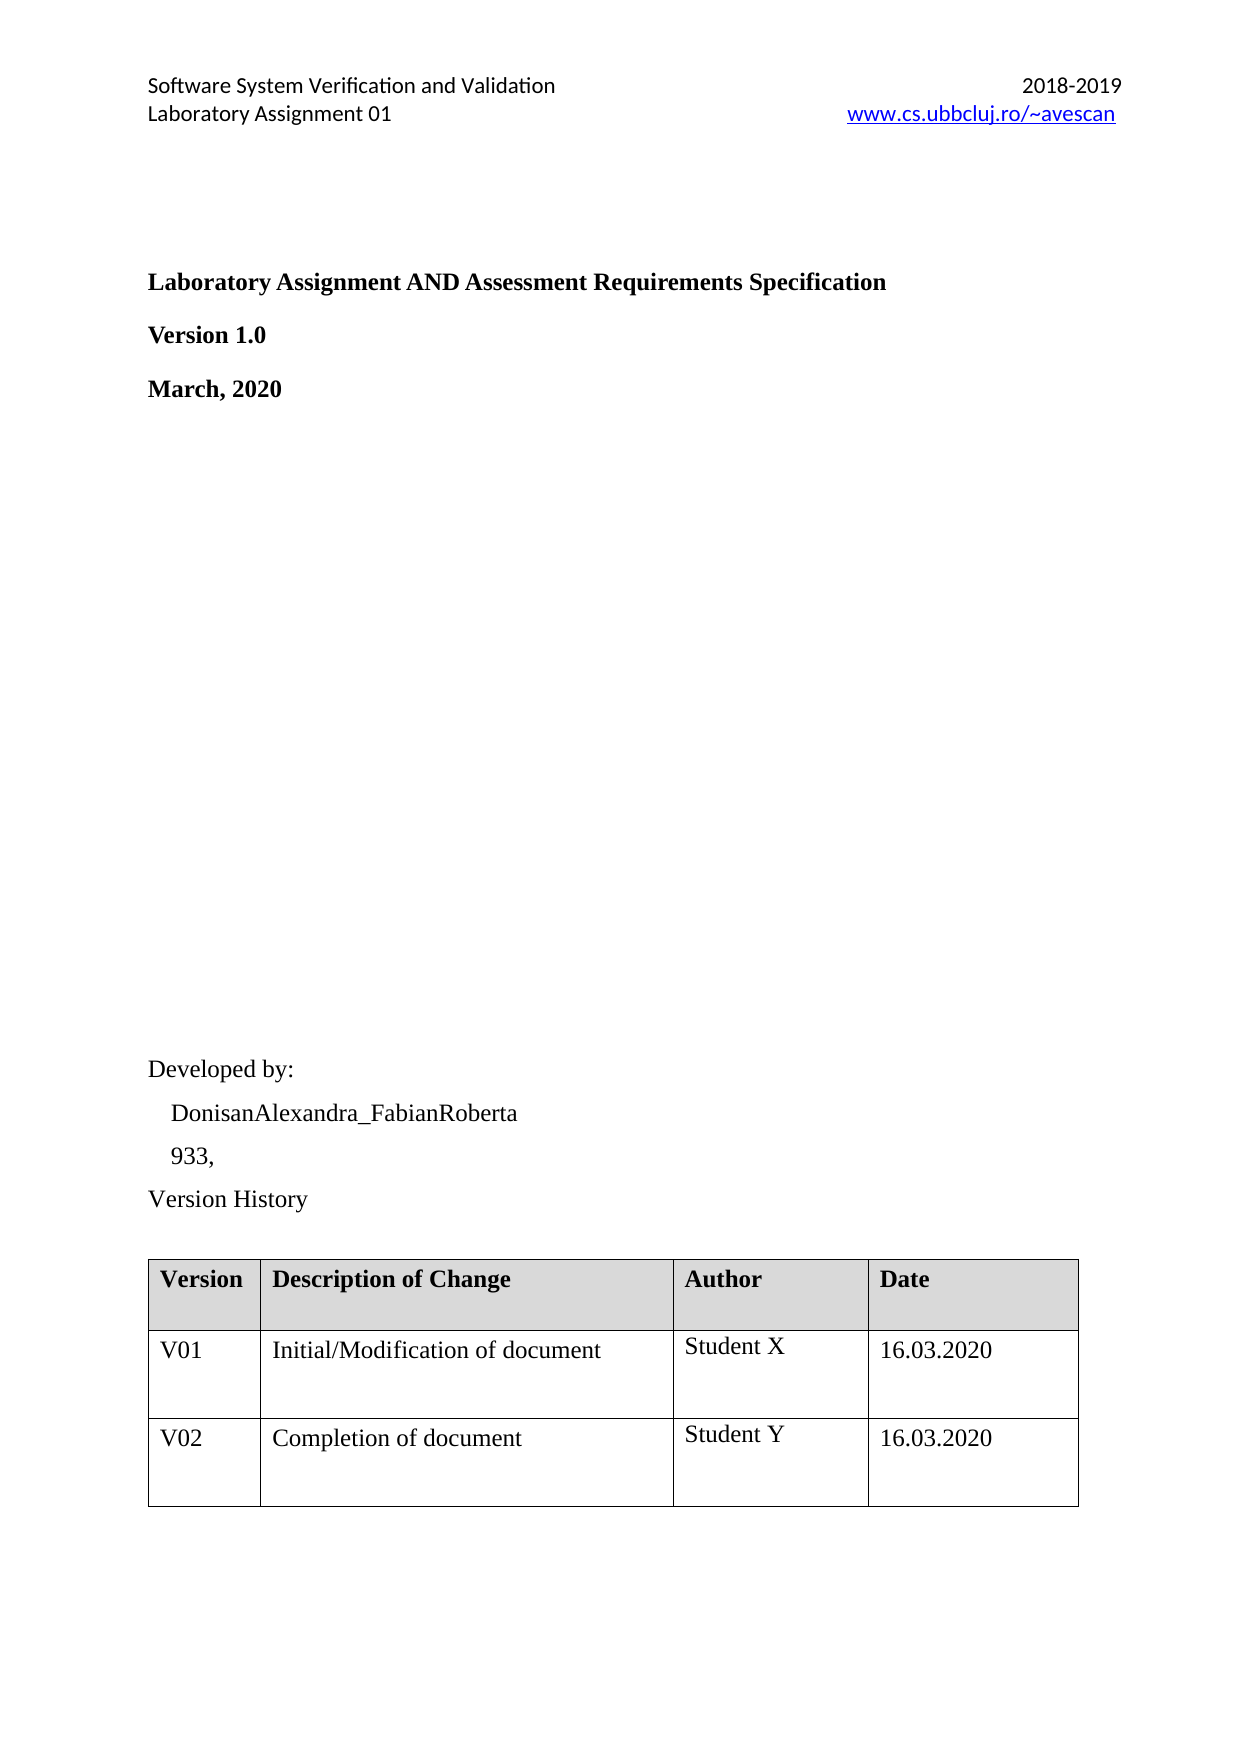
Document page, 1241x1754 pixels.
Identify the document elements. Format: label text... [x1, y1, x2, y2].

table_cell 16.03.2020 [869, 1419, 1078, 1506]
table_cell Student Y [674, 1419, 868, 1506]
text 933, [148, 1141, 1137, 1170]
table_cell 16.03.2020 [869, 1331, 1078, 1418]
text Version History [148, 1184, 1137, 1213]
table_cell Initial/Modification of document [261, 1331, 673, 1418]
table_cell Student X [674, 1331, 868, 1418]
table_cell V01 [149, 1331, 260, 1418]
title Version 1.0 [148, 321, 1137, 349]
table_header Author [674, 1260, 868, 1330]
table_cell V02 [149, 1419, 260, 1506]
table_header Date [869, 1260, 1078, 1330]
text Developed by: [148, 1054, 1137, 1083]
title March, 2020 [148, 374, 1137, 403]
table_header Description of Change [261, 1260, 673, 1330]
text DonisanAlexandra_FabianRoberta [148, 1098, 1137, 1126]
table_cell Completion of document [261, 1419, 673, 1506]
table_header Version [149, 1260, 260, 1330]
title Laboratory Assignment AND Assessment Requirements Specification [148, 267, 1137, 296]
